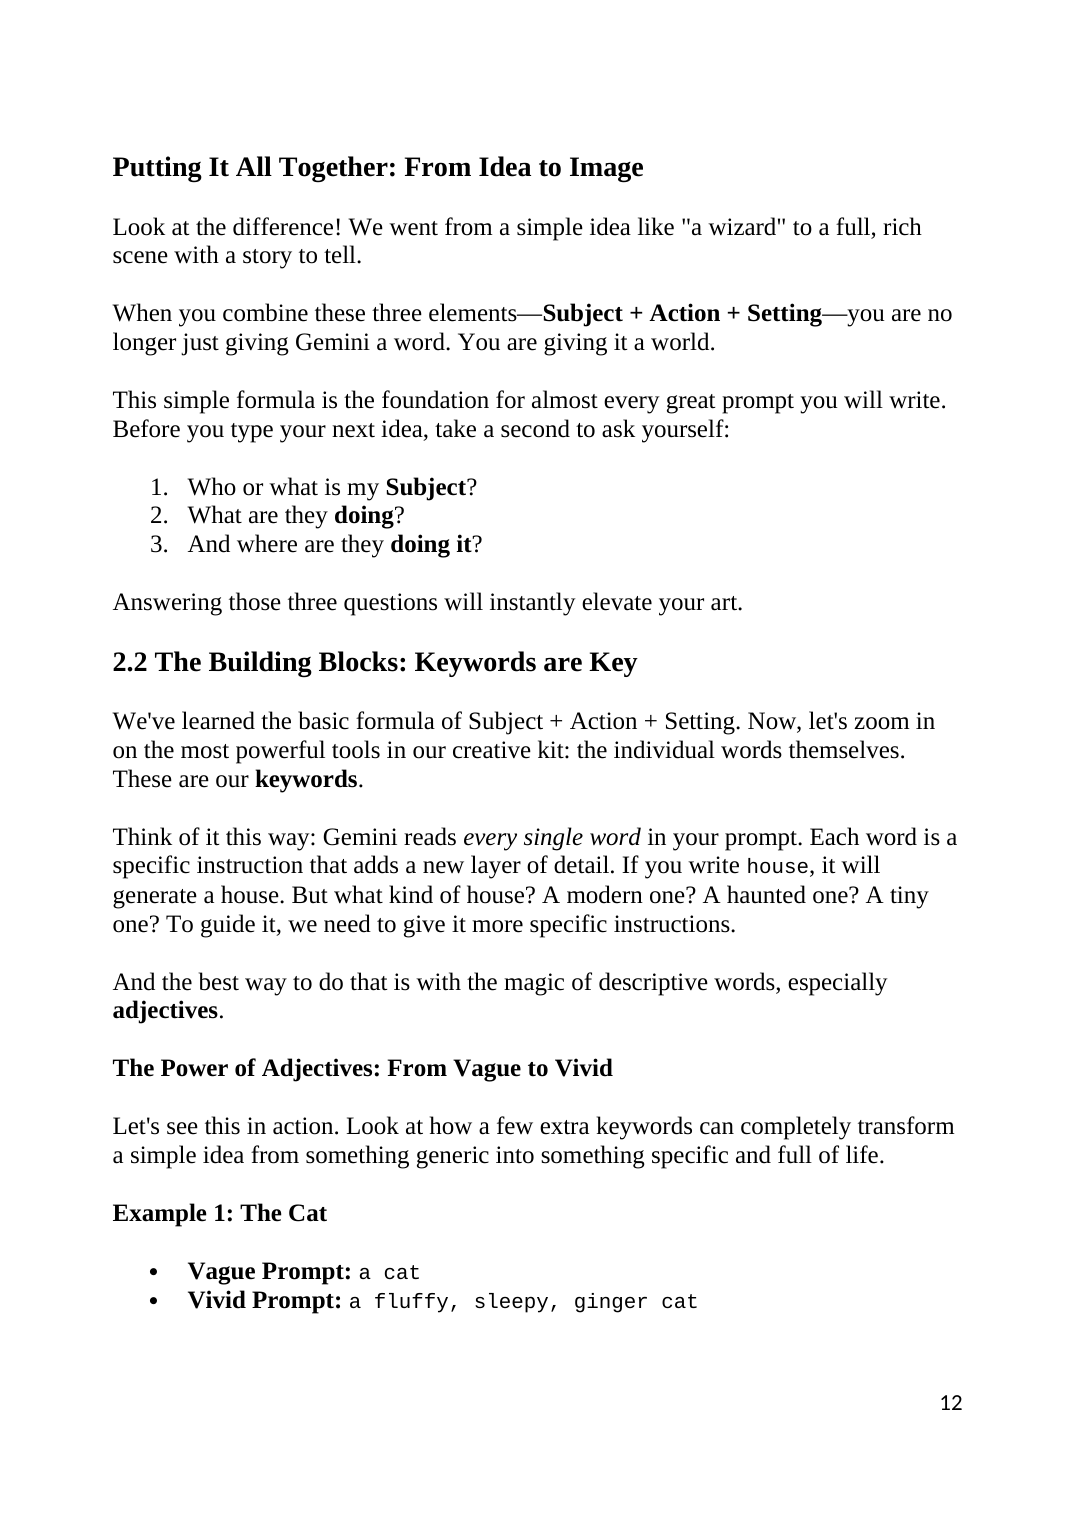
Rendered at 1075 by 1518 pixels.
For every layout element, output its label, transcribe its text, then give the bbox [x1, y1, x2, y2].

text And the best way to do that is with the magic of descriptive words, especially adjectives. [112, 967, 962, 1024]
text Putting It All Together: From Idea to Image [112, 150, 962, 182]
text We've learned the basic formula of Subject + Action + Setting. Now, let's zoom in on the most powerful tools in our creative kit: the individual words themselves. These are our keywords. [112, 706, 962, 793]
text Let's see this in action. Look at how a few extra keywords can completely transform a simple idea from something generic into something specific and full of life. [112, 1111, 962, 1169]
text This simple formula is the foundation for almost every great prompt you will write. Before you type your next idea, take a second to ask yourself: [112, 385, 962, 442]
list Vivid Prompt: a fluffy, sleepy, ginger cat [150, 1286, 962, 1315]
text 2.2 The Building Blocks: Keywords are Key [112, 645, 962, 677]
text Look at the difference! We went from a simple idea like "a wizard" to a full, rich scene with a story to tell. [112, 212, 962, 269]
text The Power of Adjectives: From Vague to Vivid [112, 1053, 962, 1082]
text Example 1: The Cat [112, 1198, 962, 1227]
list And where are they doing it? [150, 529, 962, 558]
list What are they doing? [150, 500, 962, 529]
text When you combine these three elements—Subject + Action + Setting—you are no longer just giving Gemini a word. You are giving it a world. [112, 298, 962, 356]
list Vague Prompt: a cat [150, 1256, 962, 1286]
text Think of it this way: Gemini reads every single word in your prompt. Each word is a specific instruction that adds a new layer of detail. If you write house, it will generate a house. But what kind of house? A modern one? A haunted one? A tiny one? To guide it, we need to give it more specific instructions. [112, 822, 962, 938]
text Answering those three questions will instantly elevate your art. [112, 587, 962, 616]
list Who or what is my Subject? [150, 472, 962, 500]
